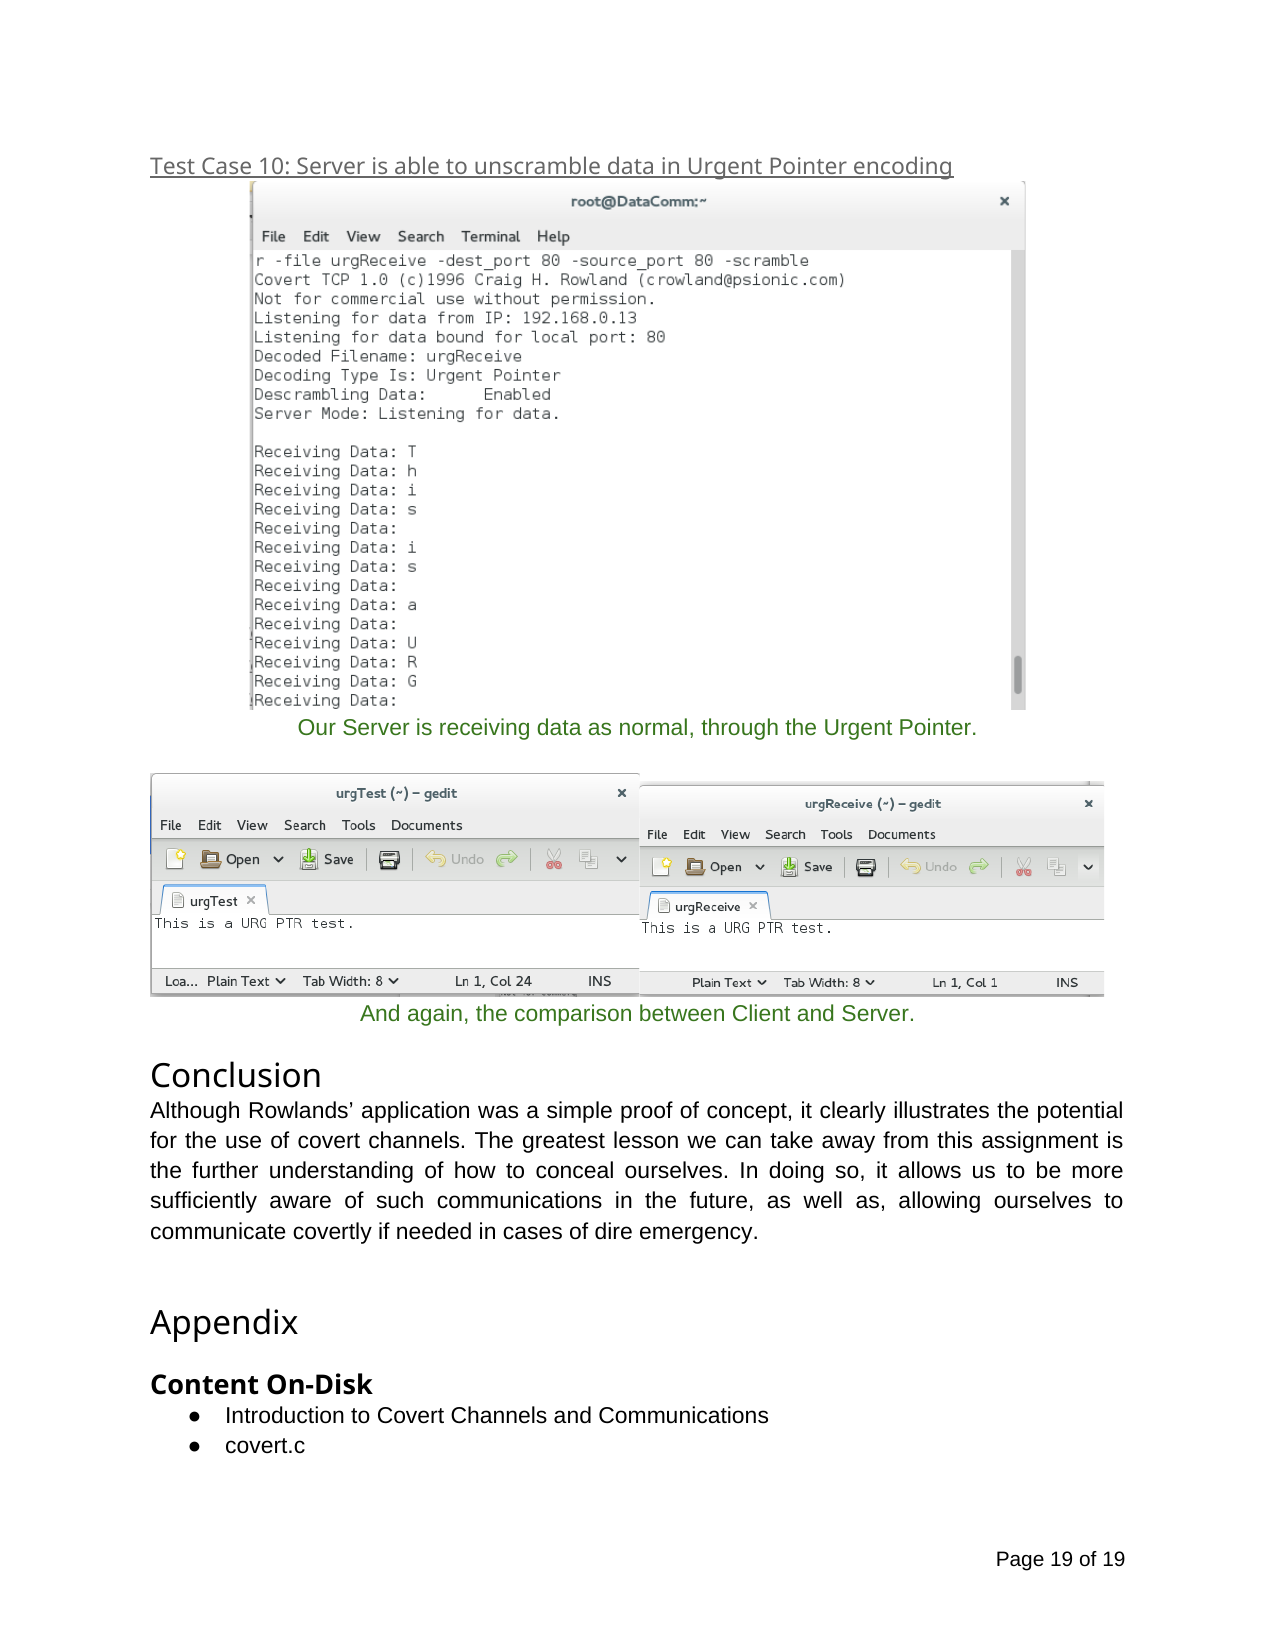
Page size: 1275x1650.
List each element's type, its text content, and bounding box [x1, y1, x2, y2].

subtitle Content On-Disk [150, 1365, 1125, 1402]
text Our Server is receiving data as normal, through the Urgent Pointer. [150, 713, 1125, 740]
text Although Rowlands’ application was a simple proof of concept, it clearly illustrates the potential for the use of covert channels. The greatest lesson we can take away from this assignment is the further understanding of how to conceal ourselves. In doing so, it allows us to be more sufficiently aware of such communications in the future, as well as, allowing ourselves to communicate covertly if needed in cases of dire emergency. [150, 1097, 1125, 1244]
picture [150, 773, 1105, 997]
picture [249, 181, 1026, 710]
subtitle Test Case 10: Server is able to unscramble data in Urgent Pointer encoding [150, 150, 1125, 181]
list covert.c [187, 1432, 1125, 1458]
list Introduction to Covert Channels and Communications [187, 1402, 1125, 1428]
subtitle Appendix [150, 1299, 1125, 1344]
subtitle Conclusion [150, 1051, 1125, 1097]
text And again, the comparison between Client and Server. [150, 1000, 1125, 1027]
